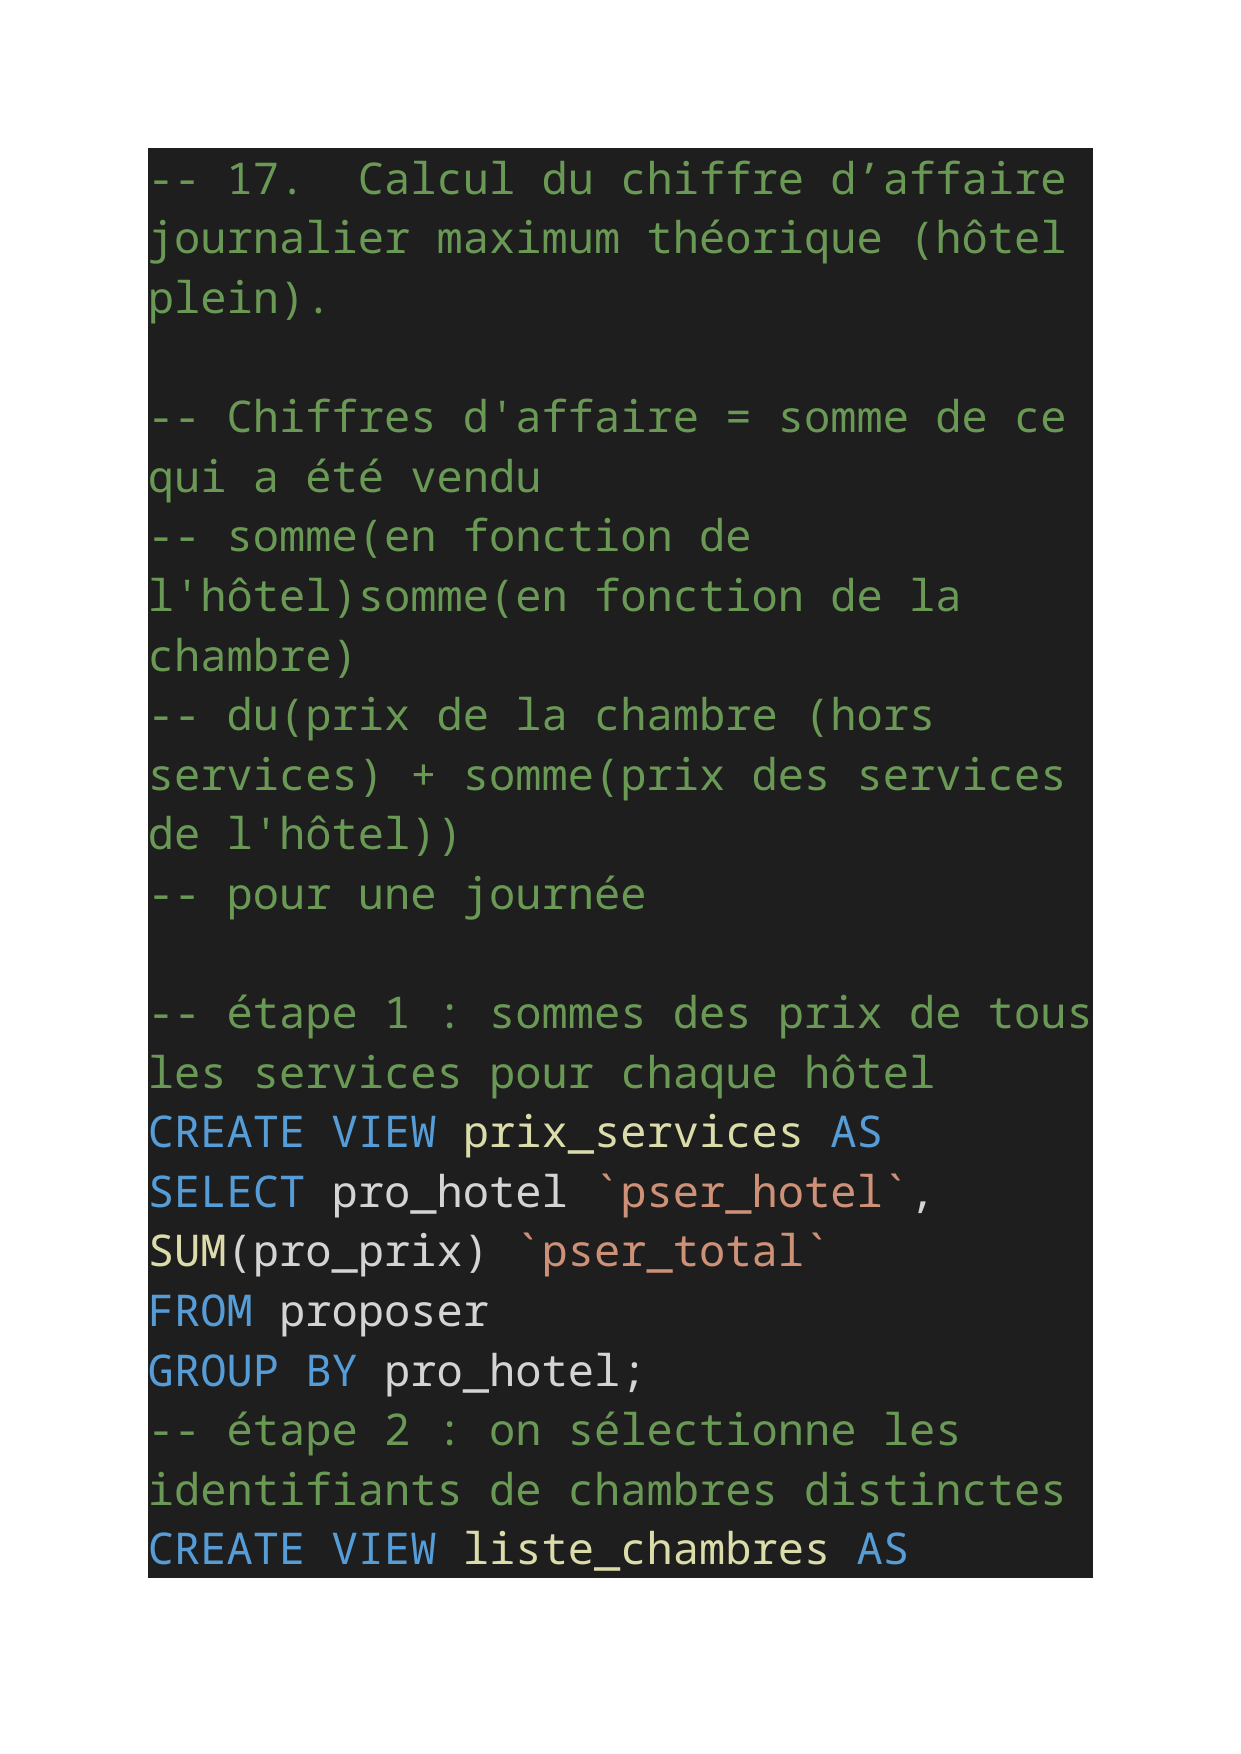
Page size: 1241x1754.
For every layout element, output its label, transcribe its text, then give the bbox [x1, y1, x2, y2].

text SELECT pro_hotel `pser_hotel`, SUM(pro_prix) `pser_total` [148, 1161, 1093, 1280]
text FROM proposer [148, 1280, 1093, 1339]
text -- 17. Calcul du chiffre d’affaire journalier maximum théorique (hôtel plein). [148, 148, 1093, 326]
text -- pour une journée [148, 863, 1093, 922]
text -- Chiffres d'affaire = somme de ce qui a été vendu [148, 386, 1093, 505]
text GROUP BY pro_hotel; [148, 1339, 1093, 1399]
text -- somme(en fonction de l'hôtel)somme(en fonction de la chambre) [148, 505, 1093, 684]
text -- étape 2 : on sélectionne les identifiants de chambres distinctes [148, 1399, 1093, 1518]
text CREATE VIEW prix_services AS [148, 1101, 1093, 1161]
text -- du(prix de la chambre (hors services) + somme(prix des services de l'hôtel)) [148, 684, 1093, 863]
text -- étape 1 : sommes des prix de tous les services pour chaque hôtel [148, 982, 1093, 1101]
text CREATE VIEW liste_chambres AS [148, 1518, 1093, 1578]
